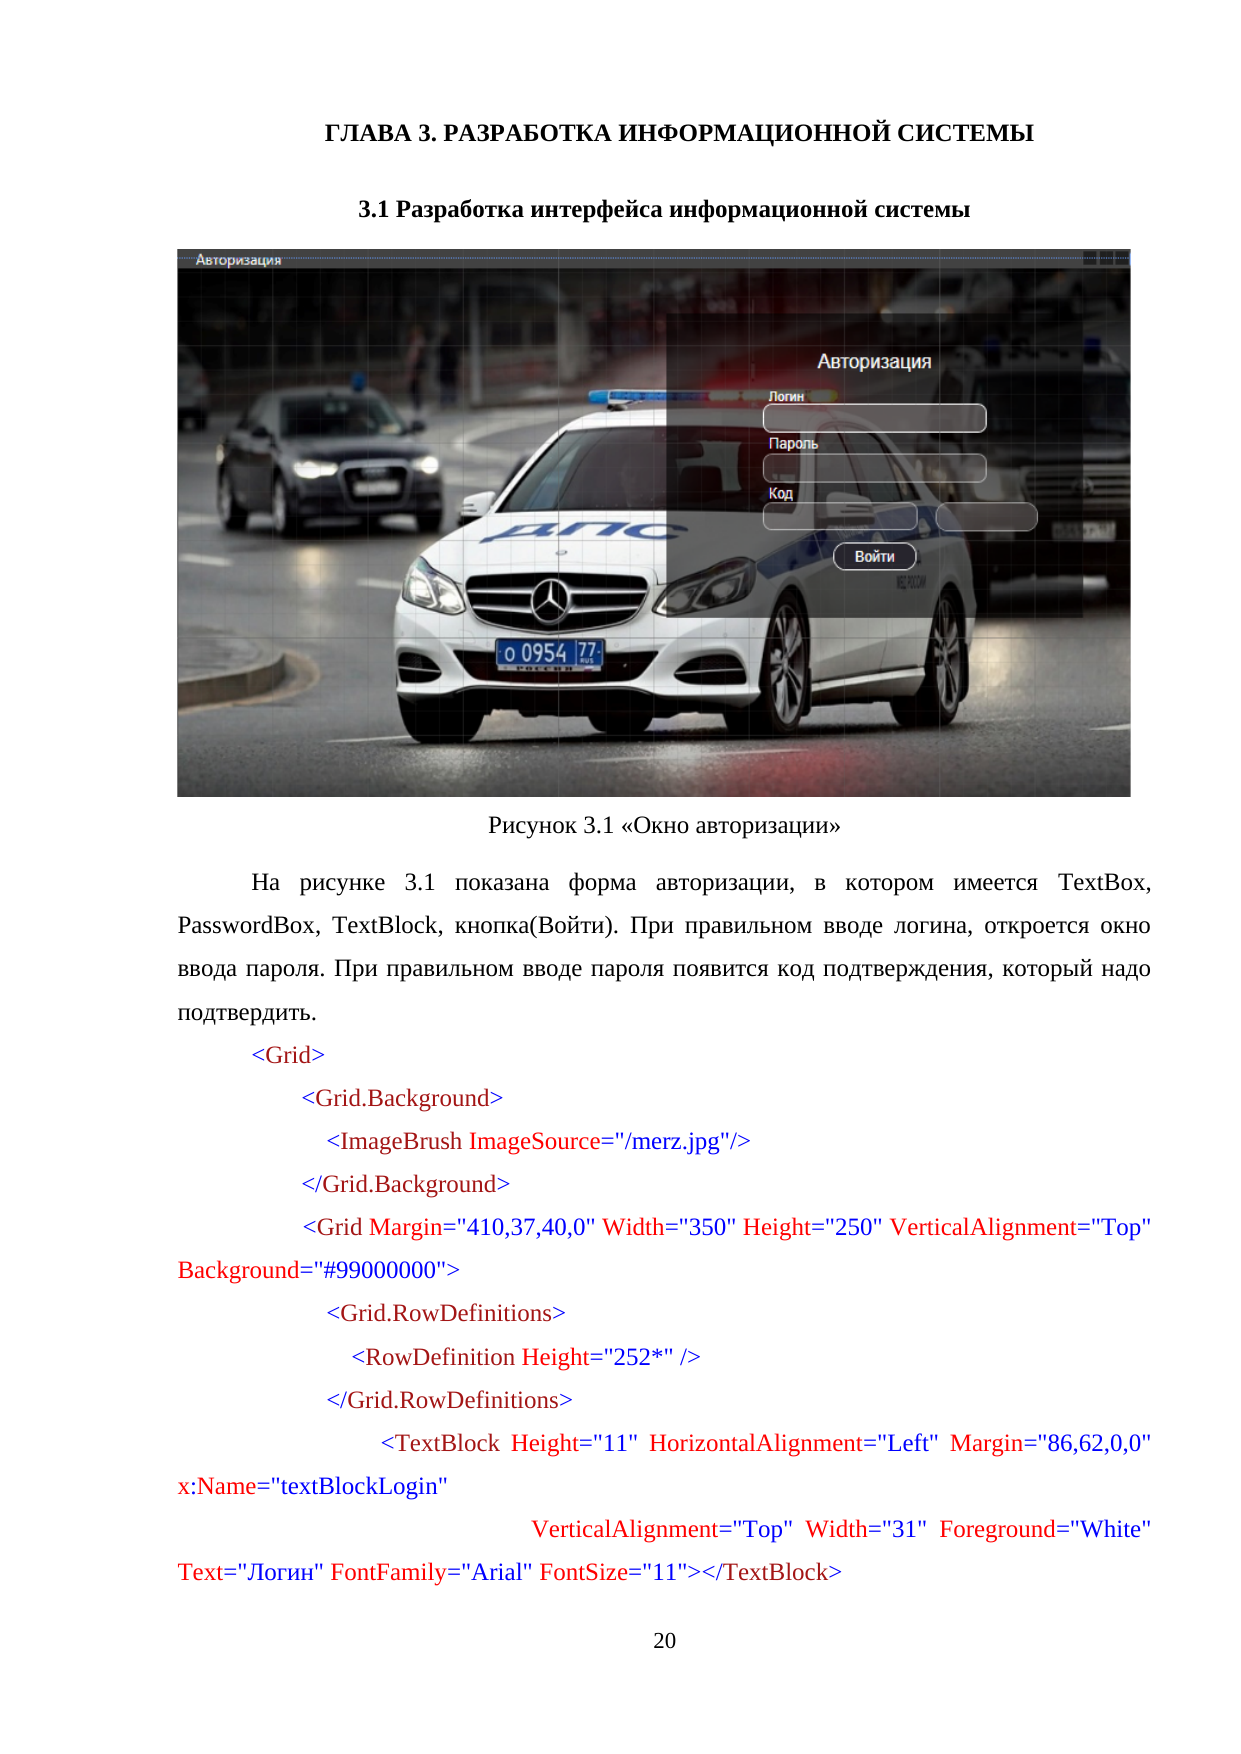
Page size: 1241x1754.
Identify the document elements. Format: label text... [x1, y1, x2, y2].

text <ImageBrush ImageSource="/merz.jpg"/> [177, 1126, 1152, 1155]
text <Grid Margin="410,37,40,0" Width="350" Height="250" VerticalAlignment="Top" Background="#99000000"> [177, 1212, 1152, 1284]
picture [177, 249, 1131, 797]
text <Grid.RowDefinitions> [177, 1298, 1152, 1327]
text На рисунке 3.1 показана форма авторизации, в котором имеется TextBox, PasswordBox, TextBlock, кнопка(Войти). При правильном вводе логина, откроется окно ввода пароля. При правильном вводе пароля появится код подтверждения, который надо подтвердить. [177, 867, 1152, 1025]
text VerticalAlignment="Top" Width="31" Foreground="White" Text="Логин" FontFamily="Arial" FontSize="11"></TextBlock> [177, 1514, 1152, 1586]
text <TextBlock Height="11" HorizontalAlignment="Left" Margin="86,62,0,0" x:Name="textBlockLogin" [177, 1428, 1152, 1500]
text </Grid.RowDefinitions> [177, 1385, 1152, 1413]
subtitle 3.1 Разработка интерфейса информационной системы [177, 194, 1152, 223]
subtitle ГЛАВА 3. РАЗРАБОТКА ИНФОРМАЦИОННОЙ СИСТЕМЫ [207, 118, 1152, 190]
text <RowDefinition Height="252*" /> [177, 1342, 1152, 1370]
text Рисунок 3.1 «Окно авторизации» [177, 810, 1152, 838]
text <Grid.Background> [177, 1083, 1152, 1112]
text </Grid.Background> [177, 1169, 1152, 1198]
text <Grid> [177, 1040, 1152, 1068]
